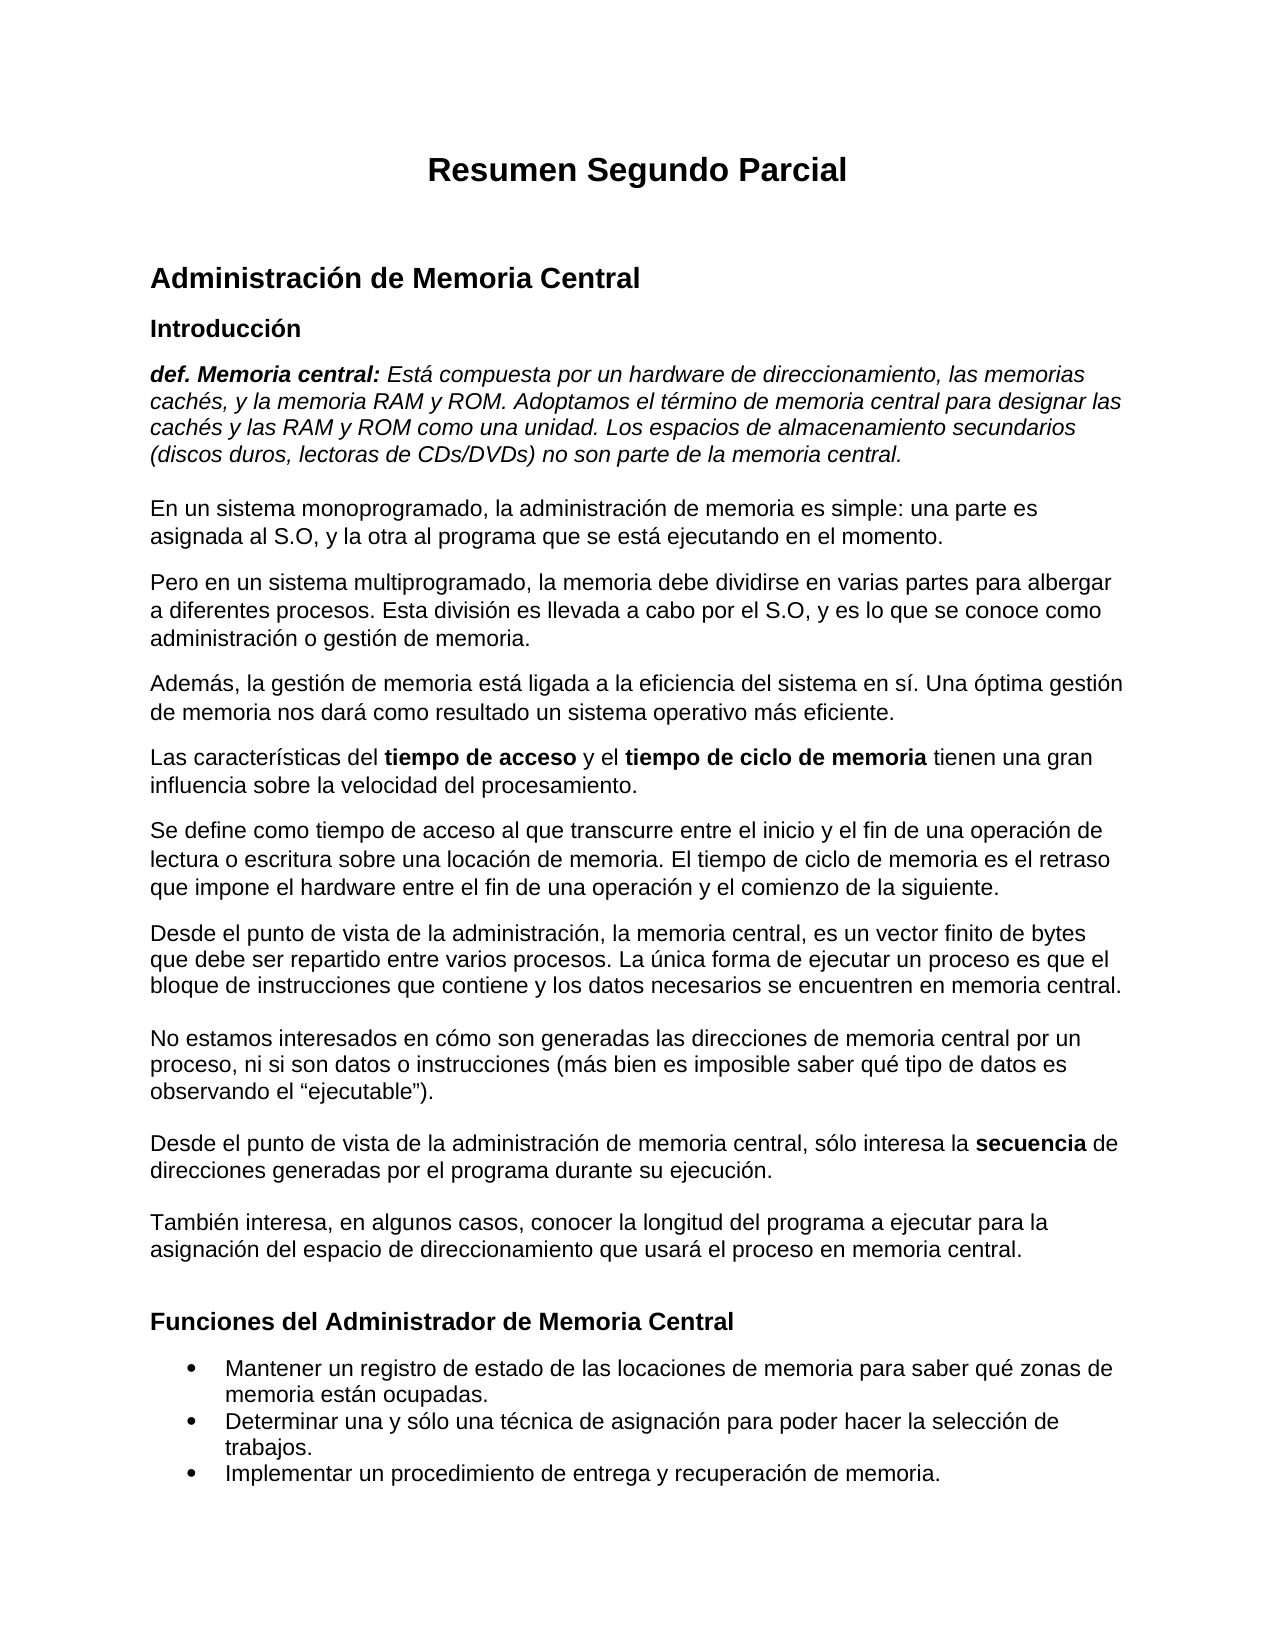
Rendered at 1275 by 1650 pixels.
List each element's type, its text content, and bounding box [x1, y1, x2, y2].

text Desde el punto de vista de la administración, la memoria central, es un vector finito de bytes que debe ser repartido entre varios procesos. La única forma de ejecutar un proceso es que el bloque de instrucciones que contiene y los datos necesarios se encuentren en memoria central. [150, 919, 1125, 998]
list Mantener un registro de estado de las locaciones de memoria para saber qué zonas de memoria están ocupadas. [187, 1355, 1125, 1408]
text En un sistema monoprogramado, la administración de memoria es simple: una parte es asignada al S.O, y la otra al programa que se está ejecutando en el momento. [150, 495, 1125, 550]
text Administración de Memoria Central [150, 261, 1125, 294]
text Funciones del Administrador de Memoria Central [150, 1307, 1125, 1336]
text Además, la gestión de memoria está ligada a la eficiencia del sistema en sí. Una óptima gestión de memoria nos dará como resultado un sistema operativo más eficiente. [150, 670, 1125, 725]
text También interesa, en algunos casos, conocer la longitud del programa a ejecutar para la asignación del espacio de direccionamiento que usará el proceso en memoria central. [150, 1209, 1125, 1262]
text Las características del tiempo de acceso y el tiempo de ciclo de memoria tienen una gran influencia sobre la velocidad del procesamiento. [150, 744, 1125, 799]
text Pero en un sistema multiprogramado, la memoria debe dividirse en varias partes para albergar a diferentes procesos. Esta división es llevada a cabo por el S.O, y es lo que se conoce como administración o gestión de memoria. [150, 568, 1125, 652]
text def. Memoria central: Está compuesta por un hardware de direccionamiento, las memorias cachés, y la memoria RAM y ROM. Adoptamos el término de memoria central para designar las cachés y las RAM y ROM como una unidad. Los espacios de almacenamiento secundarios (discos duros, lectoras de CDs/DVDs) no son parte de la memoria central. [150, 361, 1125, 495]
text Introducción [150, 314, 1125, 342]
text Se define como tiempo de acceso al que transcurre entre el inicio y el fin de una operación de lectura o escritura sobre una locación de memoria. El tiempo de ciclo de memoria es el retraso que impone el hardware entre el fin de una operación y el comienzo de la siguiente. [150, 817, 1125, 901]
text Resumen Segundo Parcial [150, 150, 1125, 188]
text Desde el punto de vista de la administración de memoria central, sólo interesa la secuencia de direcciones generadas por el programa durante su ejecución. [150, 1130, 1125, 1183]
list Implementar un procedimiento de entrega y recuperación de memoria. [187, 1460, 1125, 1487]
list Determinar una y sólo una técnica de asignación para poder hacer la selección de trabajos. [187, 1408, 1125, 1460]
text No estamos interesados en cómo son generadas las direcciones de memoria central por un proceso, ni si son datos o instrucciones (más bien es imposible saber qué tipo de datos es observando el “ejecutable”). [150, 1025, 1125, 1104]
